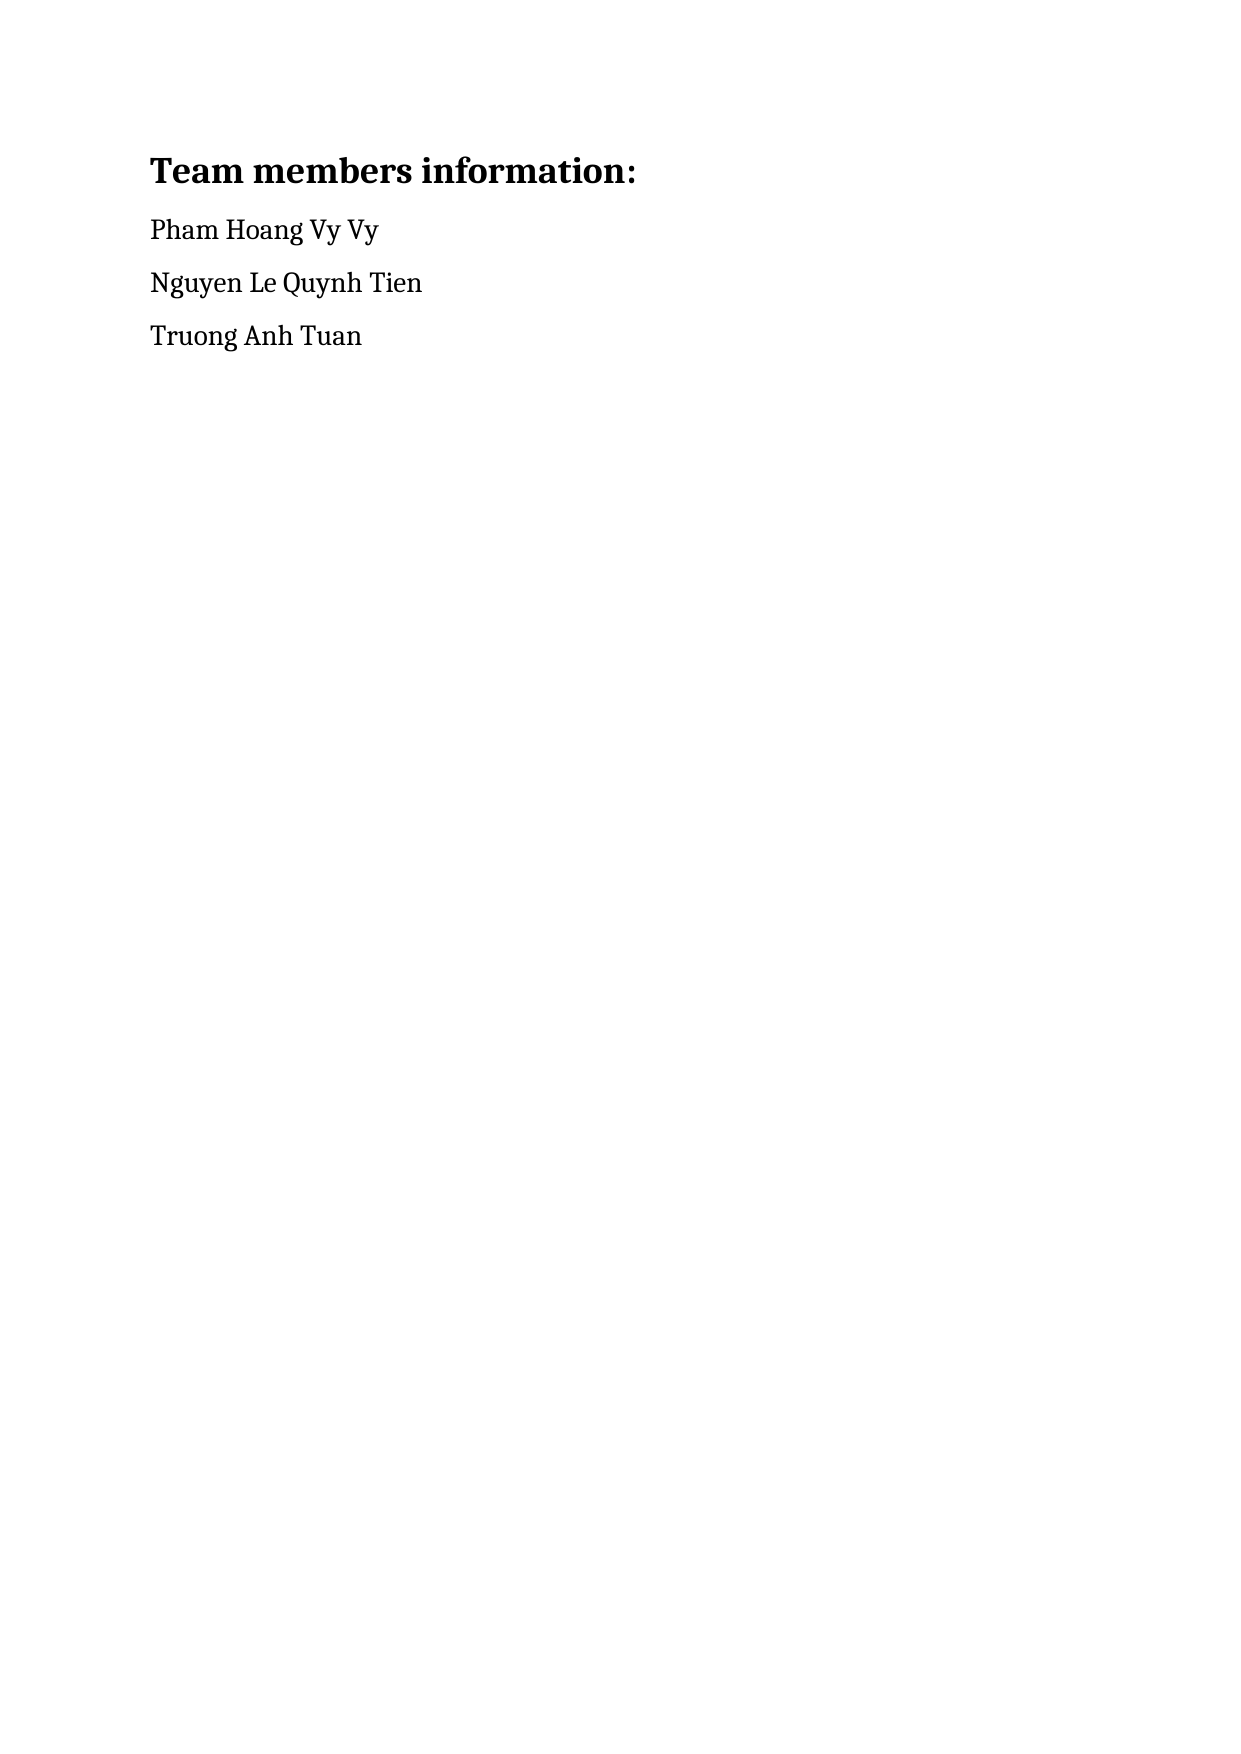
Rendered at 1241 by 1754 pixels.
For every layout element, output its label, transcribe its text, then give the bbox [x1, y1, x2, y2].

text Pham Hoang Vy Vy [150, 213, 1090, 247]
text Truong Anh Tuan [150, 319, 1090, 352]
text Nguyen Le Quynh Tien [150, 266, 1090, 299]
text Team members information: [150, 150, 1090, 193]
